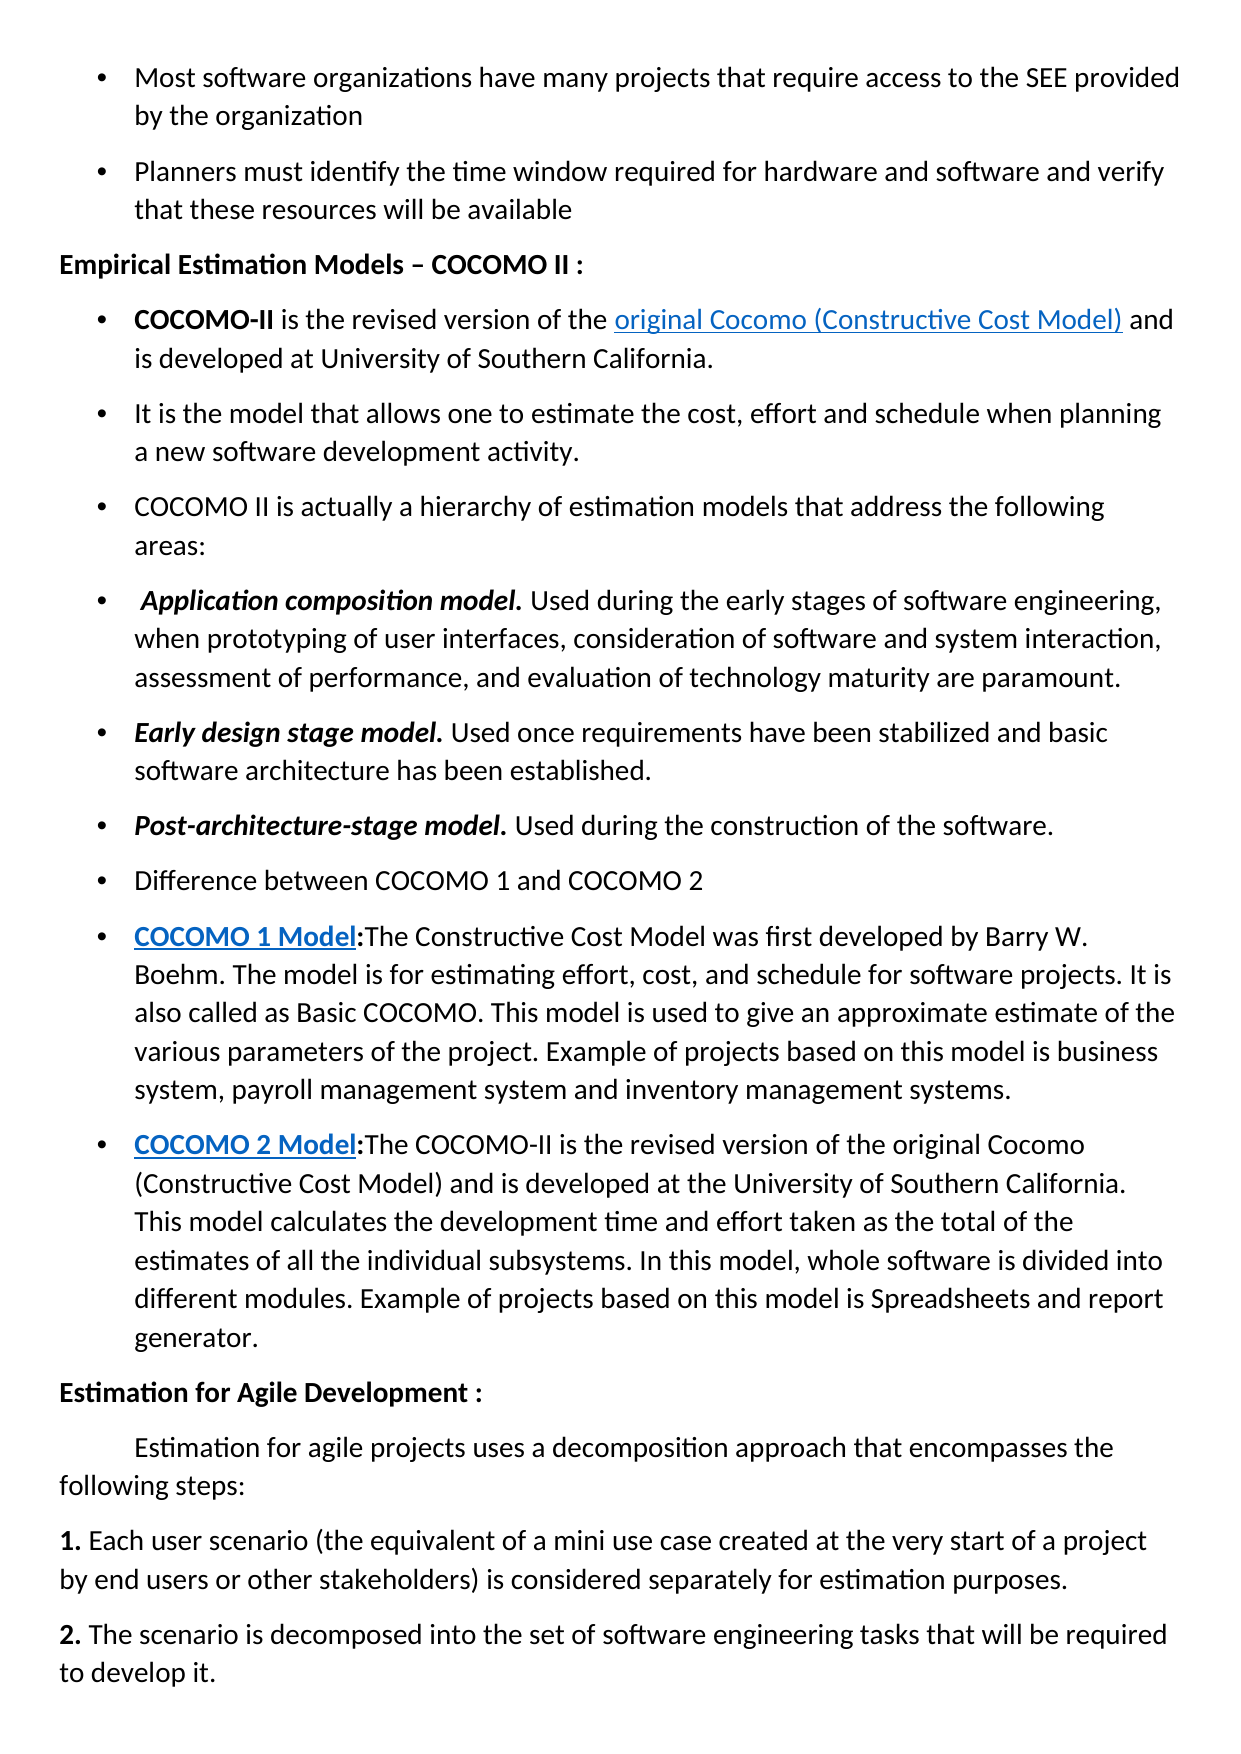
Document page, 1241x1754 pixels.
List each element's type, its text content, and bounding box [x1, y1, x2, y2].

list COCOMO-II is the revised version of the original Cocomo (Constructive Cost Model) and is developed at University of Southern California. [97, 301, 1181, 375]
list Post-architecture-stage model. Used during the construction of the software. [97, 807, 1181, 843]
list It is the model that allows one to estimate the cost, effort and schedule when planning a new software development activity. [97, 395, 1181, 469]
text 1. Each user scenario (the equivalent of a mini use case created at the very start of a project by end users or other stakeholders) is considered separately for estimation purposes. [59, 1522, 1181, 1596]
list COCOMO 1 Model:The Constructive Cost Model was first developed by Barry W. Boehm. The model is for estimating effort, cost, and schedule for software projects. It is also called as Basic COCOMO. This model is used to give an approximate estimate of the various parameters of the project. Example of projects based on this model is business system, payroll management system and inventory management systems. [97, 918, 1181, 1107]
text Estimation for Agile Development : [59, 1374, 1181, 1409]
list Application composition model. Used during the early stages of software engineering, when prototyping of user interfaces, consideration of software and system interaction, assessment of performance, and evaluation of technology maturity are paramount. [97, 582, 1181, 694]
list COCOMO 2 Model:The COCOMO-II is the revised version of the original Cocomo (Constructive Cost Model) and is developed at the University of Southern California. This model calculates the development time and effort taken as the total of the estimates of all the individual subsystems. In this model, whole software is divided into different modules. Example of projects based on this model is Spreadsheets and report generator. [97, 1126, 1181, 1354]
text Estimation for agile projects uses a decomposition approach that encompasses the following steps: [59, 1429, 1181, 1503]
text 2. The scenario is decomposed into the set of software engineering tasks that will be required to develop it. [59, 1616, 1181, 1690]
text Empirical Estimation Models – COCOMO II : [59, 246, 1181, 282]
list Most software organizations have many projects that require access to the SEE provided by the organization [97, 59, 1181, 133]
list COCOMO II is actually a hierarchy of estimation models that address the following areas: [97, 488, 1181, 562]
list Early design stage model. Used once requirements have been stabilized and basic software architecture has been established. [97, 714, 1181, 788]
list Planners must identify the time window required for hardware and software and verify that these resources will be available [97, 153, 1181, 227]
list Difference between COCOMO 1 and COCOMO 2 [97, 862, 1181, 898]
